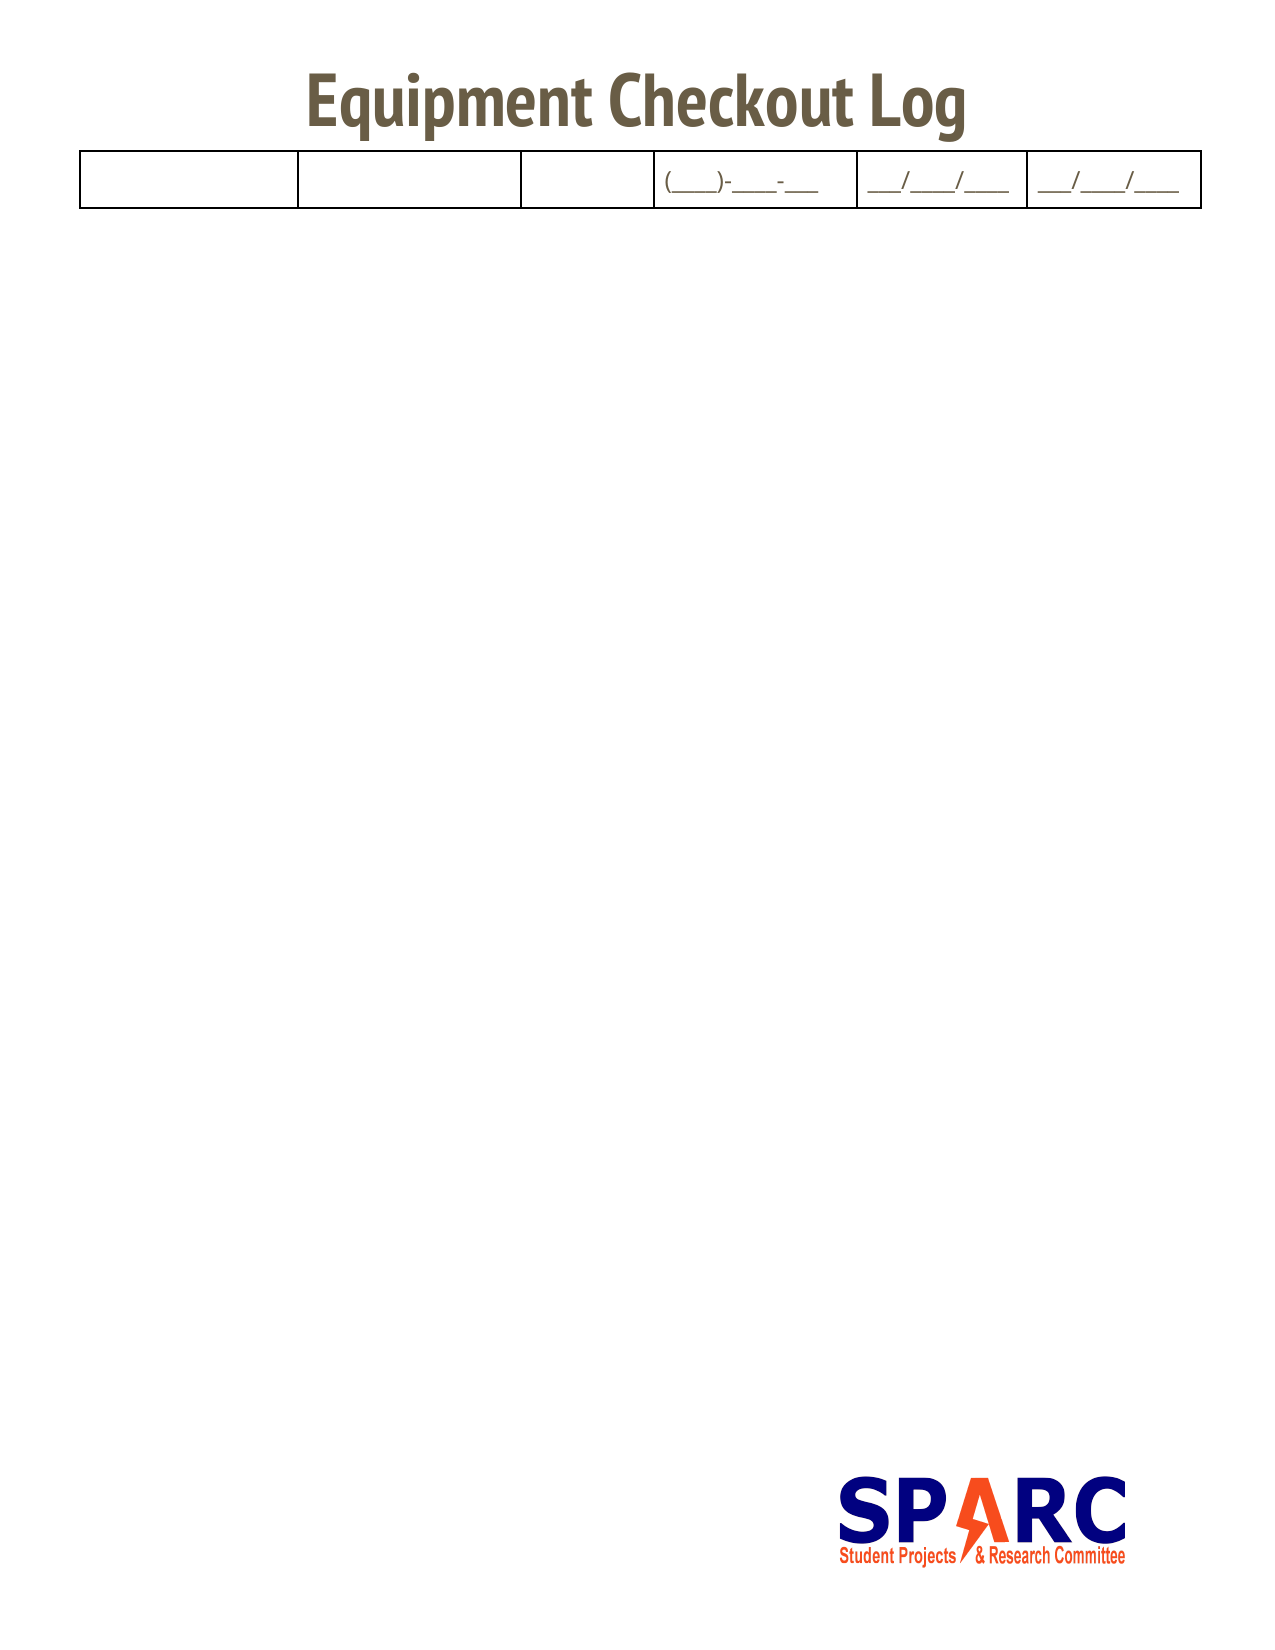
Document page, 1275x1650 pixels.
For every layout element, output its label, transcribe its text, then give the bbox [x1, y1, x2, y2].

table_cell (____)-____-___ [655, 152, 856, 207]
table_cell [522, 152, 653, 207]
picture [836, 1470, 1125, 1575]
table_cell ___/____/____ [1028, 152, 1200, 207]
table_cell [299, 152, 520, 207]
table_cell [81, 152, 297, 207]
table_cell ___/____/____ [858, 152, 1026, 207]
